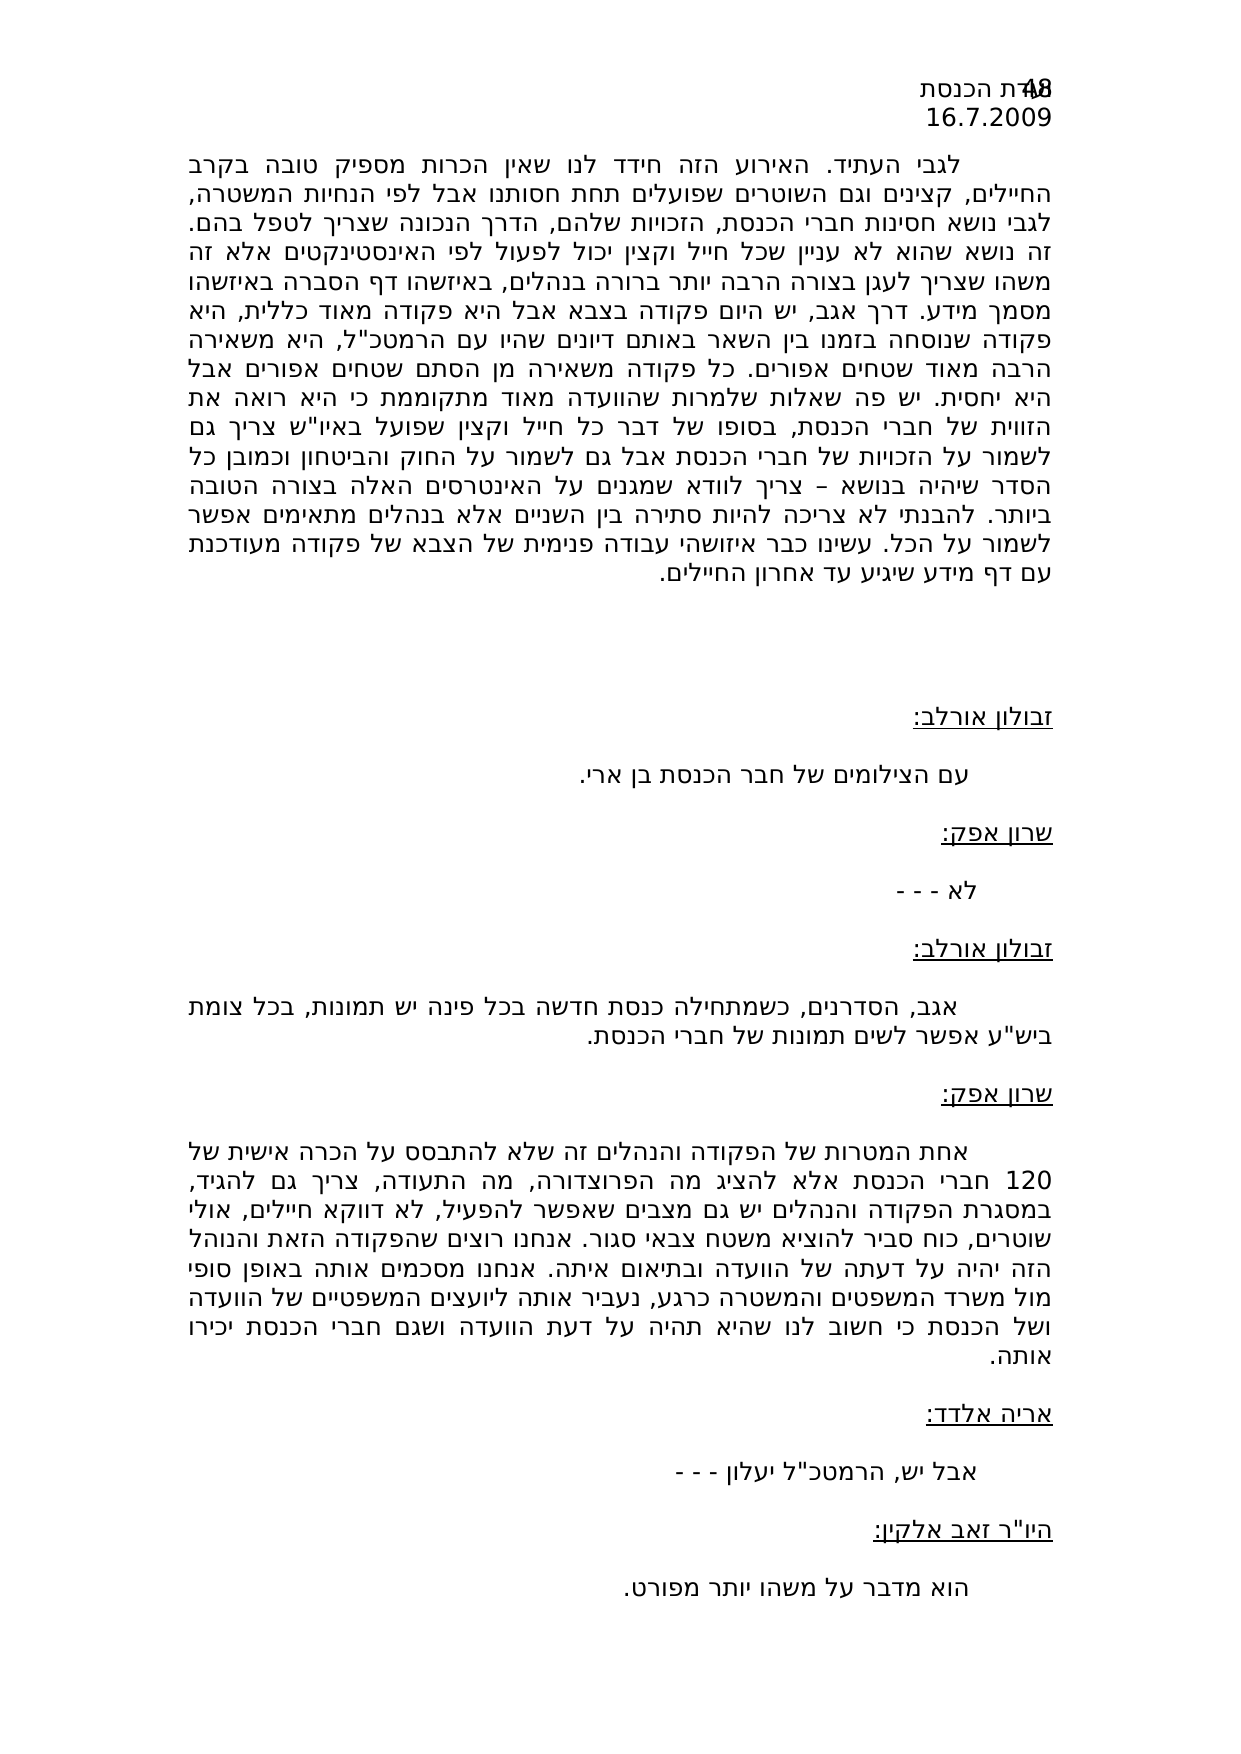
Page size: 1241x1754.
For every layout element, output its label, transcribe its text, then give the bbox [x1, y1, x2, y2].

text אריה אלדד: [187, 1399, 1053, 1428]
text לגבי העתיד. האירוע הזה חידד לנו שאין הכרות מספיק טובה בקרב החיילים, קצינים וגם השוטרים שפועלים תחת חסותנו אבל לפי הנחיות המשטרה, לגבי נושא חסינות חברי הכנסת, הזכויות שלהם, הדרך הנכונה שצריך לטפל בהם. זה נושא שהוא לא עניין שכל חייל וקצין יכול לפעול לפי האינסטינקטים אלא זה משהו שצריך לעגן בצורה הרבה יותר ברורה בנהלים, באיזשהו דף הסברה באיזשהו מסמך מידע. דרך אגב, יש היום פקודה בצבא אבל היא פקודה מאוד כללית, היא פקודה שנוסחה בזמנו בין השאר באותם דיונים שהיו עם הרמטכ"ל, היא משאירה הרבה מאוד שטחים אפורים. כל פקודה משאירה מן הסתם שטחים אפורים אבל היא יחסית. יש פה שאלות שלמרות שהוועדה מאוד מתקוממת כי היא רואה את הזווית של חברי הכנסת, בסופו של דבר כל חייל וקצין שפועל באיו"ש צריך גם לשמור על הזכויות של חברי הכנסת אבל גם לשמור על החוק והביטחון וכמובן כל הסדר שיהיה בנושא – צריך לוודא שמגנים על האינטרסים האלה בצורה הטובה ביותר. להבנתי לא צריכה להיות סתירה בין השניים אלא בנהלים מתאימים אפשר לשמור על הכל. עשינו כבר איזושהי עבודה פנימית של הצבא של פקודה מעודכנת עם דף מידע שיגיע עד אחרון החיילים. [187, 150, 1053, 587]
text אבל יש, הרמטכ"ל יעלון - - - [187, 1457, 1053, 1486]
text לא - - - [187, 876, 1053, 905]
text הוא מדבר על משהו יותר מפורט. [187, 1573, 1053, 1602]
text אחת המטרות של הפקודה והנהלים זה שלא להתבסס על הכרה אישית של 120 חברי הכנסת אלא להציג מה הפרוצדורה, מה התעודה, צריך גם להגיד, במסגרת הפקודה והנהלים יש גם מצבים שאפשר להפעיל, לא דווקא חיילים, אולי שוטרים, כוח סביר להוציא משטח צבאי סגור. אנחנו רוצים שהפקודה הזאת והנוהל הזה יהיה על דעתה של הוועדה ובתיאום איתה. אנחנו מסכמים אותה באופן סופי מול משרד המשפטים והמשטרה כרגע, נעביר אותה ליועצים המשפטיים של הוועדה ושל הכנסת כי חשוב לנו שהיא תהיה על דעת הוועדה ושגם חברי הכנסת יכירו אותה. [187, 1137, 1053, 1370]
text היו"ר זאב אלקין: [187, 1515, 1053, 1544]
text עם הצילומים של חבר הכנסת בן ארי. [187, 760, 1053, 789]
text זבולון אורלב: [187, 702, 1053, 732]
text זבולון אורלב: [187, 934, 1053, 963]
text אגב, הסדרנים, כשמתחילה כנסת חדשה בכל פינה יש תמונות, בכל צומת ביש"ע אפשר לשים תמונות של חברי הכנסת. [187, 992, 1053, 1050]
text שרון אפק: [187, 818, 1053, 847]
text שרון אפק: [187, 1079, 1053, 1108]
